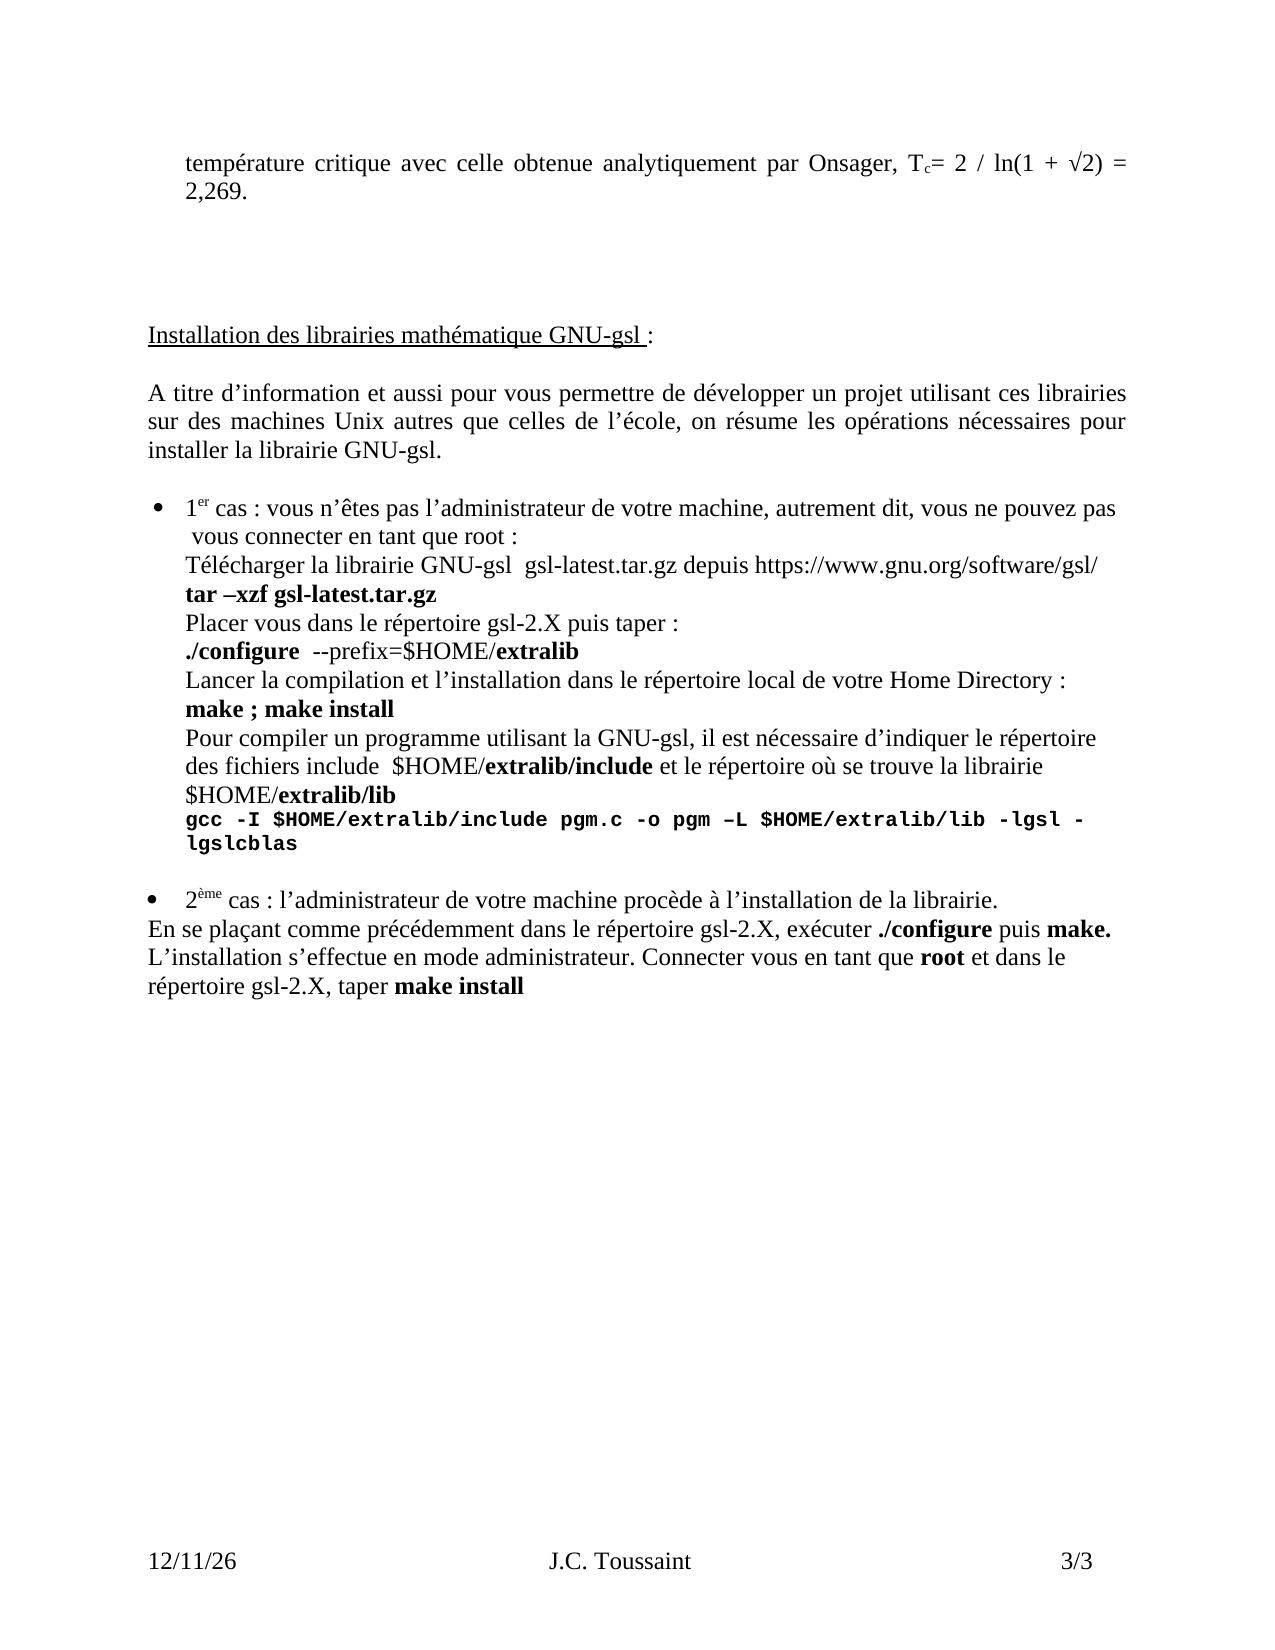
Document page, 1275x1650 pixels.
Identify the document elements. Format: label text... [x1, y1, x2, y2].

text A titre d’information et aussi pour vous permettre de développer un projet utilisant ces librairies sur des machines Unix autres que celles de l’école, on résume les opérations nécessaires pour installer la librairie GNU-gsl. [148, 378, 1127, 464]
list 2ème cas : l’administrateur de votre machine procède à l’installation de la librairie. [148, 885, 1127, 914]
text L’installation s’effectue en mode administrateur. Connecter vous en tant que root et dans le répertoire gsl-2.X, taper make install [148, 942, 1127, 1000]
text Lancer la compilation et l’installation dans le répertoire local de votre Home Directory : [185, 665, 1127, 694]
list tar –xzf gsl-latest.tar.gz [185, 579, 1127, 608]
list make ; make install [185, 694, 1127, 723]
list Pour compiler un programme utilisant la GNU-gsl, il est nécessaire d’indiquer le répertoire des fichiers include $HOME/extralib/include et le répertoire où se trouve la librairie $HOME/extralib/lib [185, 723, 1127, 809]
list 1er cas : vous n’êtes pas l’administrateur de votre machine, autrement dit, vous ne pouvez pas vous connecter en tant que root : [154, 493, 1127, 550]
text Installation des librairies mathématique GNU-gsl : [148, 320, 1127, 349]
text En se plaçant comme précédemment dans le répertoire gsl-2.X, exécuter ./configure puis make. [148, 914, 1127, 942]
list ./configure --prefix=$HOME/extralib [185, 636, 1127, 665]
list Télécharger la librairie GNU-gsl gsl-latest.tar.gz depuis https://www.gnu.org/software/gsl/ [185, 550, 1127, 579]
list gcc -I $HOME/extralib/include pgm.c -o pgm –L $HOME/extralib/lib -lgsl -lgslcblas [185, 809, 1127, 856]
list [148, 148, 1127, 205]
list Placer vous dans le répertoire gsl-2.X puis taper : [185, 608, 1127, 636]
